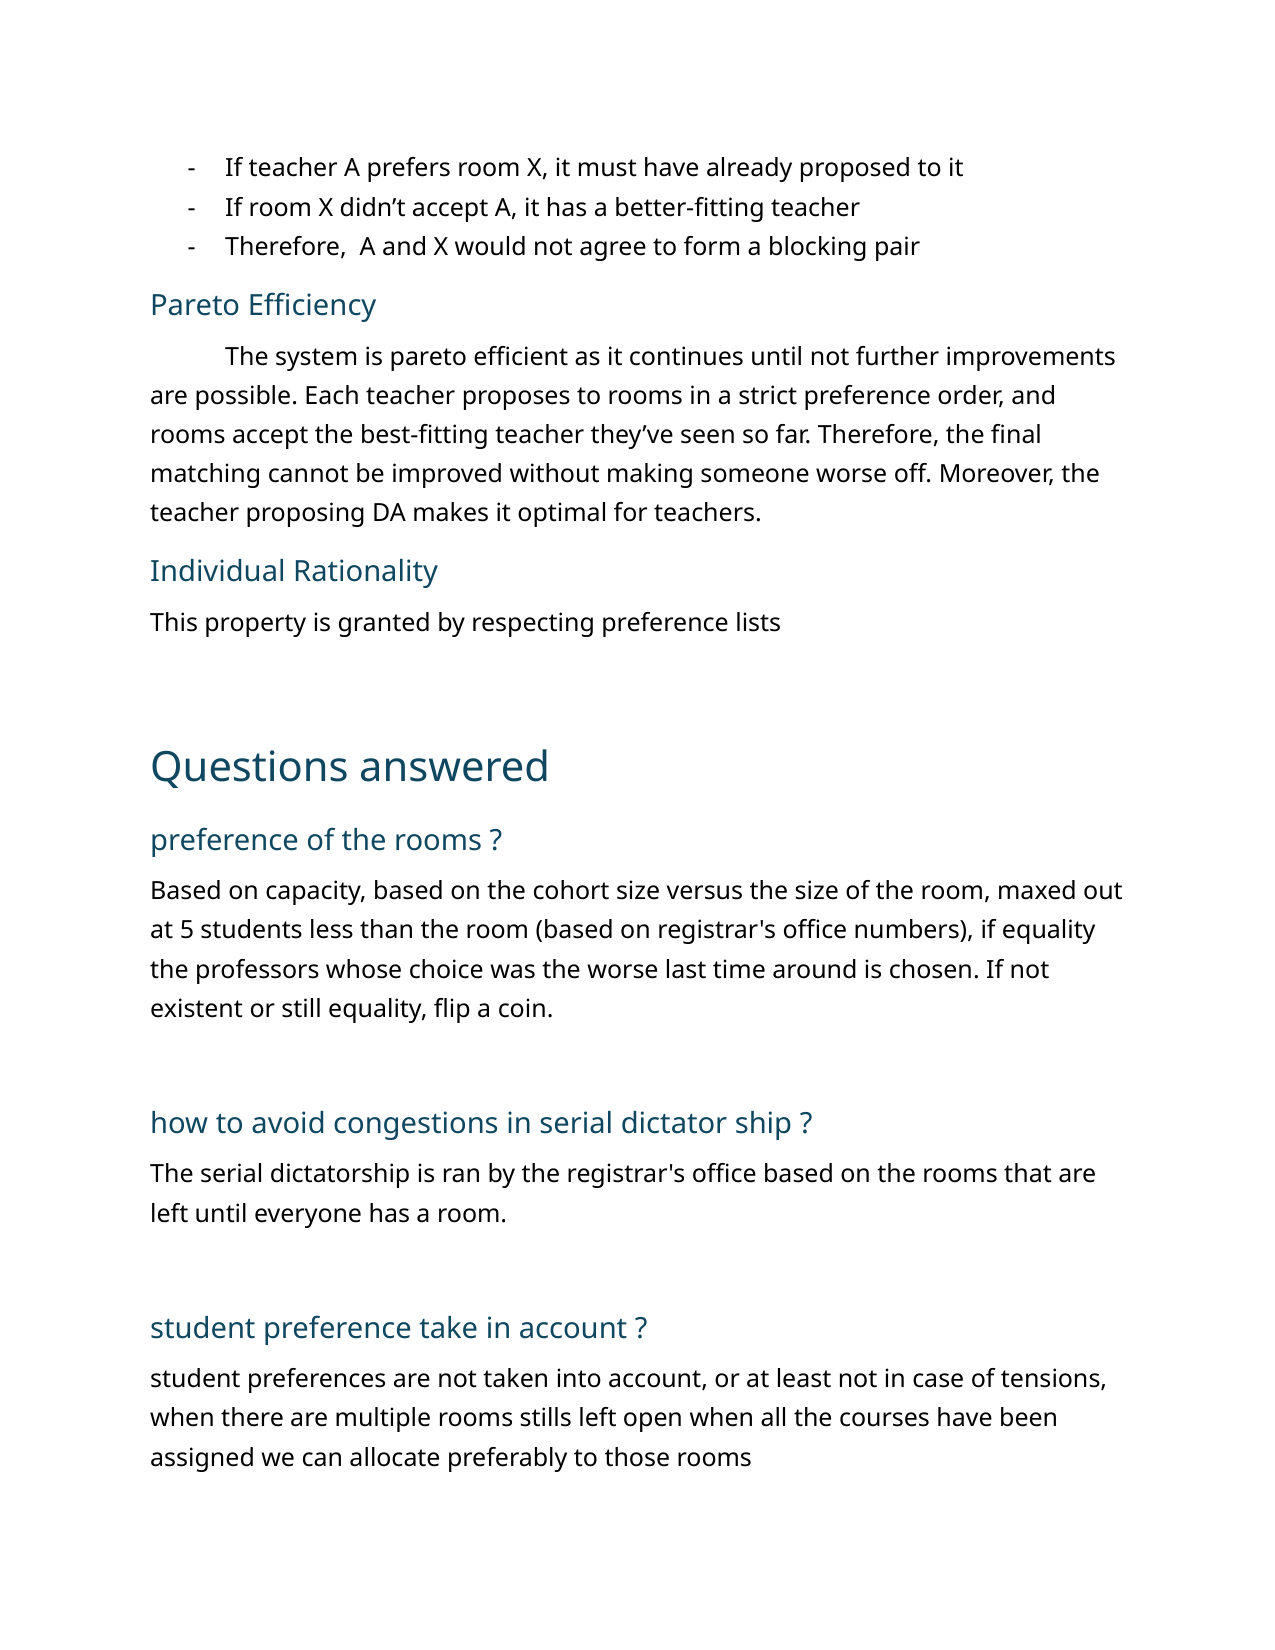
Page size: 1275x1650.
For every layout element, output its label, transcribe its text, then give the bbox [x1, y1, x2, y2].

list If room X didn’t accept A, it has a better-fitting teacher [187, 189, 1125, 223]
text Based on capacity, based on the cohort size versus the size of the room, maxed out at 5 students less than the room (based on registrar's office numbers), if equality the professors whose choice was the worse last time around is chosen. If not existent or still equality, flip a coin. [150, 873, 1125, 1024]
subtitle how to avoid congestions in serial dictator ship ? [150, 1102, 1125, 1142]
text This property is granted by respecting preference lists [150, 604, 1125, 639]
subtitle Individual Rationality [150, 551, 1125, 590]
list If teacher A prefers room X, it must have already proposed to it [187, 150, 1125, 184]
text student preferences are not taken into account, or at least not in case of tensions, when there are multiple rooms stills left open when all the courses have been assigned we can allocate preferably to those rooms [150, 1361, 1125, 1473]
list Therefore, A and X would not agree to form a blocking pair [187, 228, 1125, 262]
text The system is pareto efficient as it continues until not further improvements are possible. Each teacher proposes to rooms in a strict preference order, and rooms accept the best-fitting teacher they’ve seen so far. Therefore, the final matching cannot be improved without making someone worse off. Moreover, the teacher proposing DA makes it optimal for teachers. [150, 338, 1125, 529]
subtitle preference of the rooms ? [150, 819, 1125, 859]
text The serial dictatorship is ran by the registrar's office based on the rooms that are left until everyone has a room. [150, 1156, 1125, 1229]
subtitle student preference take in account ? [150, 1307, 1125, 1347]
subtitle Questions answered [150, 737, 1125, 794]
subtitle Pareto Efficiency [150, 284, 1125, 324]
